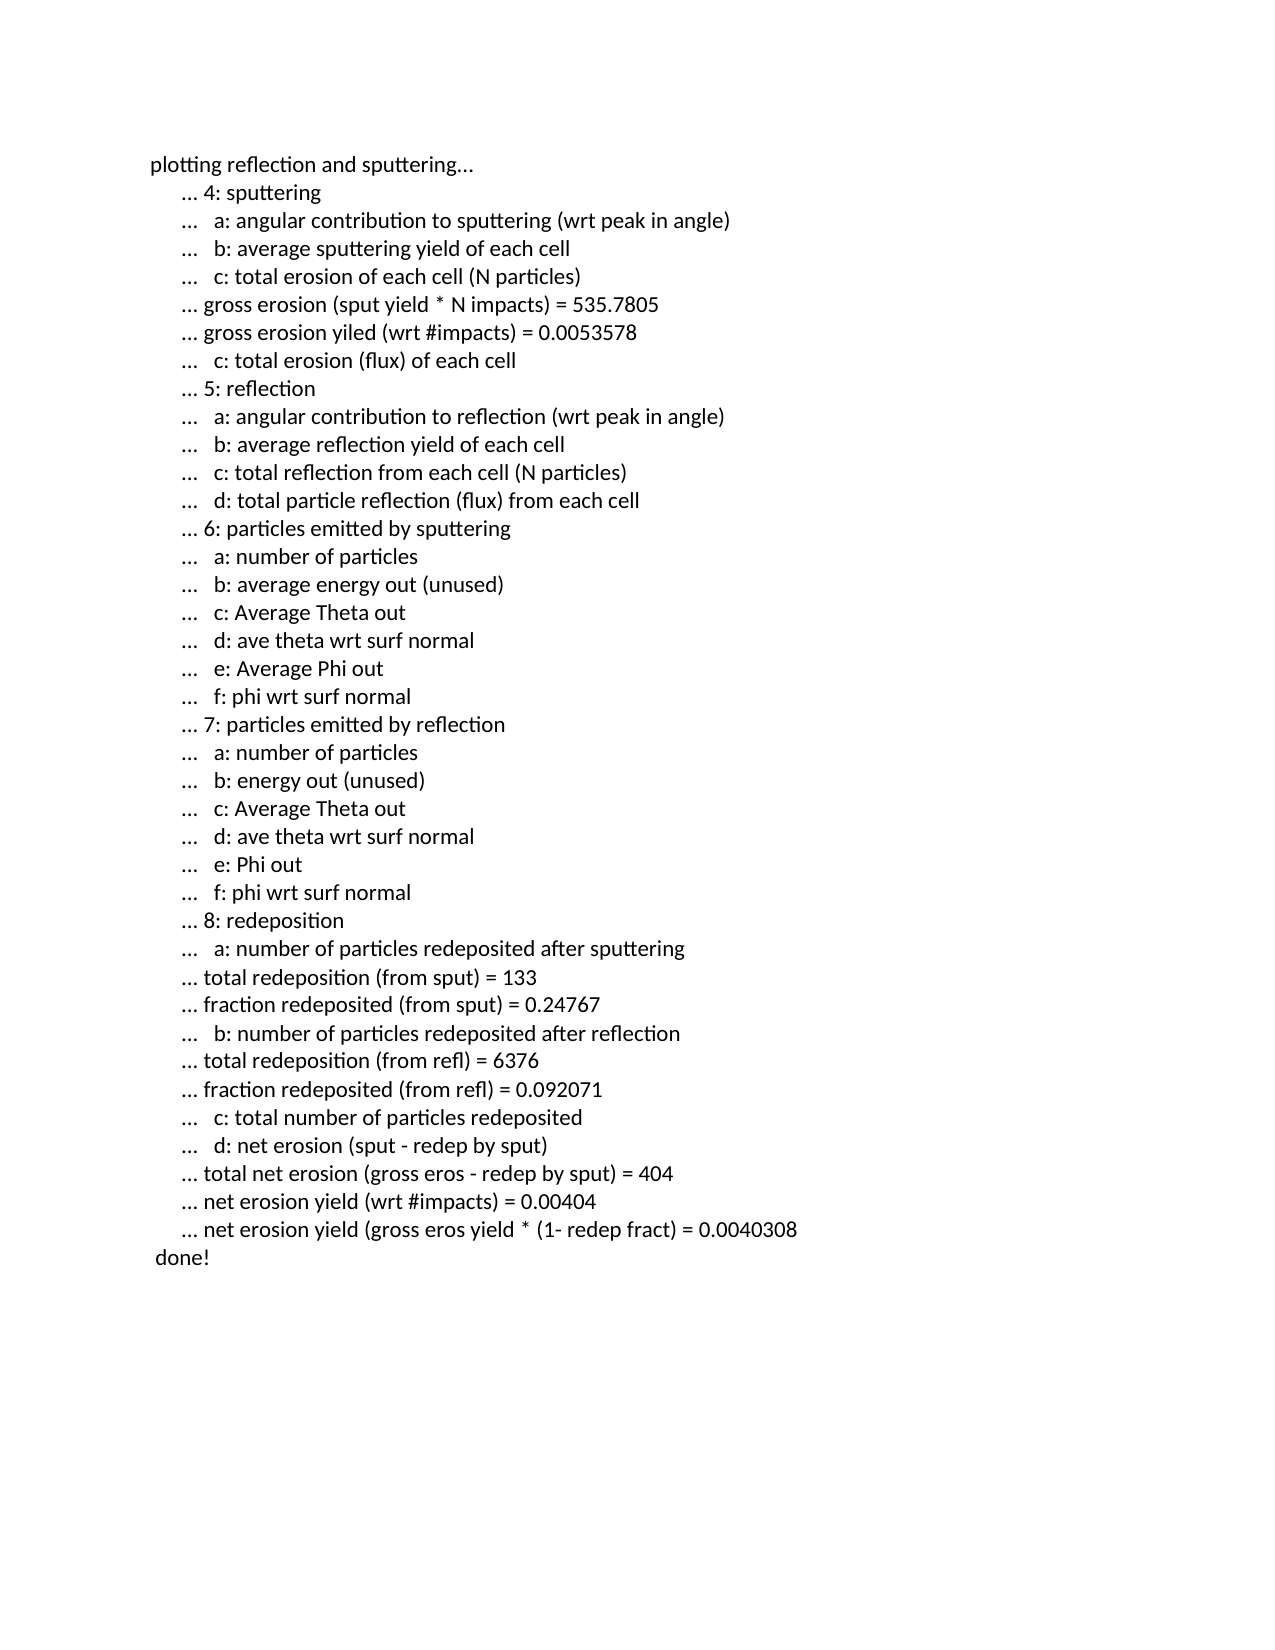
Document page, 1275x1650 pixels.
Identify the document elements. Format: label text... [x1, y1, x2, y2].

text ... fraction redeposited (from refl) = 0.092071 [150, 1075, 1125, 1103]
text ... net erosion yield (wrt #impacts) = 0.00404 [150, 1187, 1125, 1215]
text ... e: Average Phi out [150, 654, 1125, 682]
text ... 6: particles emitted by sputtering [150, 514, 1125, 542]
text ... 5: reflection [150, 374, 1125, 402]
text ... gross erosion yiled (wrt #impacts) = 0.0053578 [150, 318, 1125, 346]
text ... b: number of particles redeposited after reflection [150, 1019, 1125, 1047]
text ... b: average reflection yield of each cell [150, 430, 1125, 458]
text ... a: number of particles redeposited after sputtering [150, 934, 1125, 963]
text ... b: average sputtering yield of each cell [150, 234, 1125, 262]
text ... c: total number of particles redeposited [150, 1103, 1125, 1131]
text ... a: angular contribution to reflection (wrt peak in angle) [150, 402, 1125, 430]
text ... c: Average Theta out [150, 794, 1125, 822]
text ... c: total erosion of each cell (N particles) [150, 262, 1125, 290]
text ... b: energy out (unused) [150, 766, 1125, 794]
text ... b: average energy out (unused) [150, 570, 1125, 598]
text ... c: Average Theta out [150, 598, 1125, 626]
text ... 8: redeposition [150, 907, 1125, 934]
text ... fraction redeposited (from sput) = 0.24767 [150, 991, 1125, 1019]
text ... c: total reflection from each cell (N particles) [150, 458, 1125, 486]
text ... 7: particles emitted by reflection [150, 710, 1125, 738]
text ... total redeposition (from sput) = 133 [150, 963, 1125, 991]
text ... a: number of particles [150, 542, 1125, 570]
text ... f: phi wrt surf normal [150, 682, 1125, 710]
text ... d: ave theta wrt surf normal [150, 822, 1125, 851]
text ... d: net erosion (sput - redep by sput) [150, 1131, 1125, 1159]
text ... f: phi wrt surf normal [150, 878, 1125, 907]
text plotting reflection and sputtering... [150, 150, 1125, 178]
text ... net erosion yield (gross eros yield * (1- redep fract) = 0.0040308 [150, 1215, 1125, 1243]
text ... a: number of particles [150, 738, 1125, 766]
text ... total net erosion (gross eros - redep by sput) = 404 [150, 1159, 1125, 1187]
text ... 4: sputtering [150, 178, 1125, 206]
text done! [150, 1243, 1125, 1271]
text ... d: total particle reflection (flux) from each cell [150, 486, 1125, 514]
text ... a: angular contribution to sputtering (wrt peak in angle) [150, 206, 1125, 234]
text ... c: total erosion (flux) of each cell [150, 346, 1125, 374]
text ... total redeposition (from refl) = 6376 [150, 1047, 1125, 1075]
text ... d: ave theta wrt surf normal [150, 626, 1125, 654]
text ... e: Phi out [150, 851, 1125, 878]
text ... gross erosion (sput yield * N impacts) = 535.7805 [150, 290, 1125, 318]
